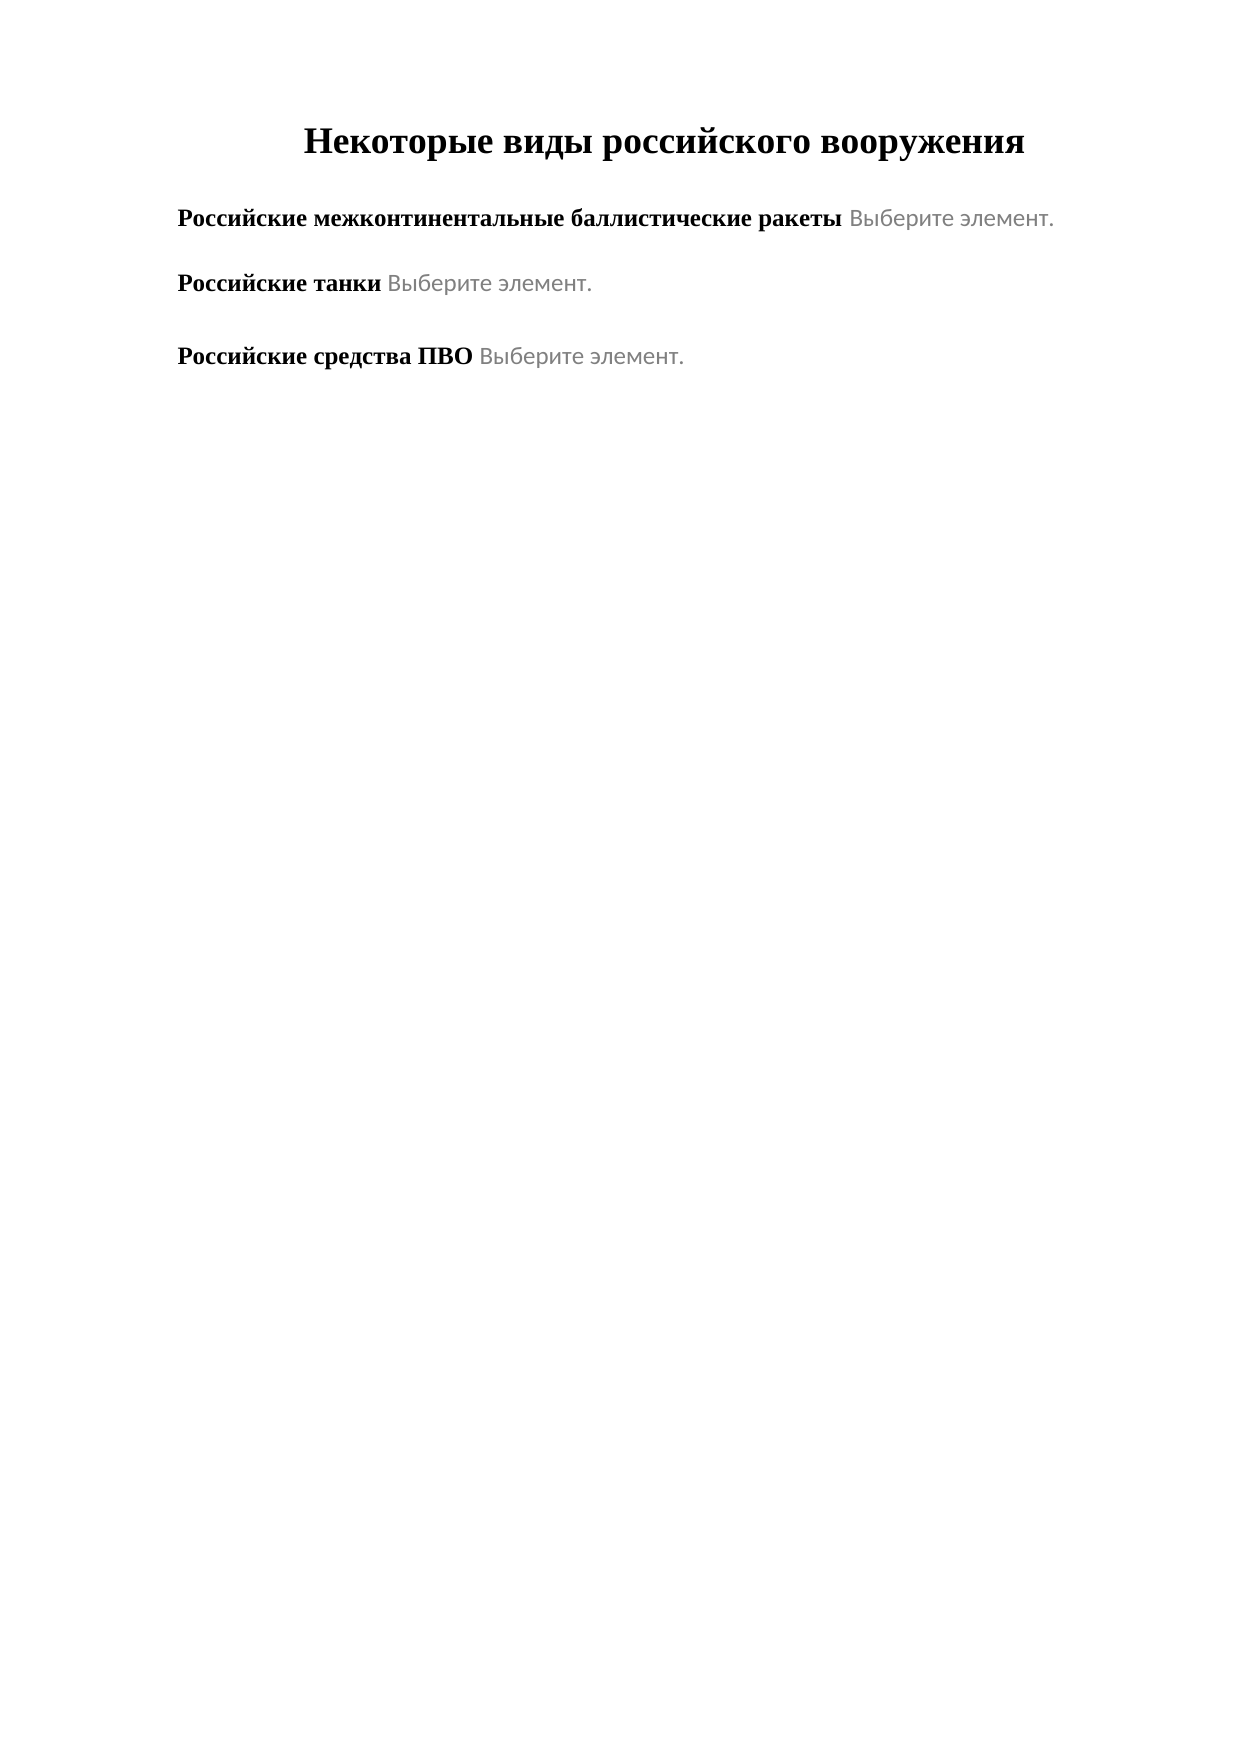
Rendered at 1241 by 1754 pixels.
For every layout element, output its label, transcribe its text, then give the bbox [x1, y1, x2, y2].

text Российские межконтинентальные баллистические ракеты [177, 199, 1152, 233]
text Некоторые виды российского вооружения [177, 118, 1152, 161]
text Российские средства ПВО [177, 340, 1152, 371]
text Российские танки [177, 267, 1152, 297]
